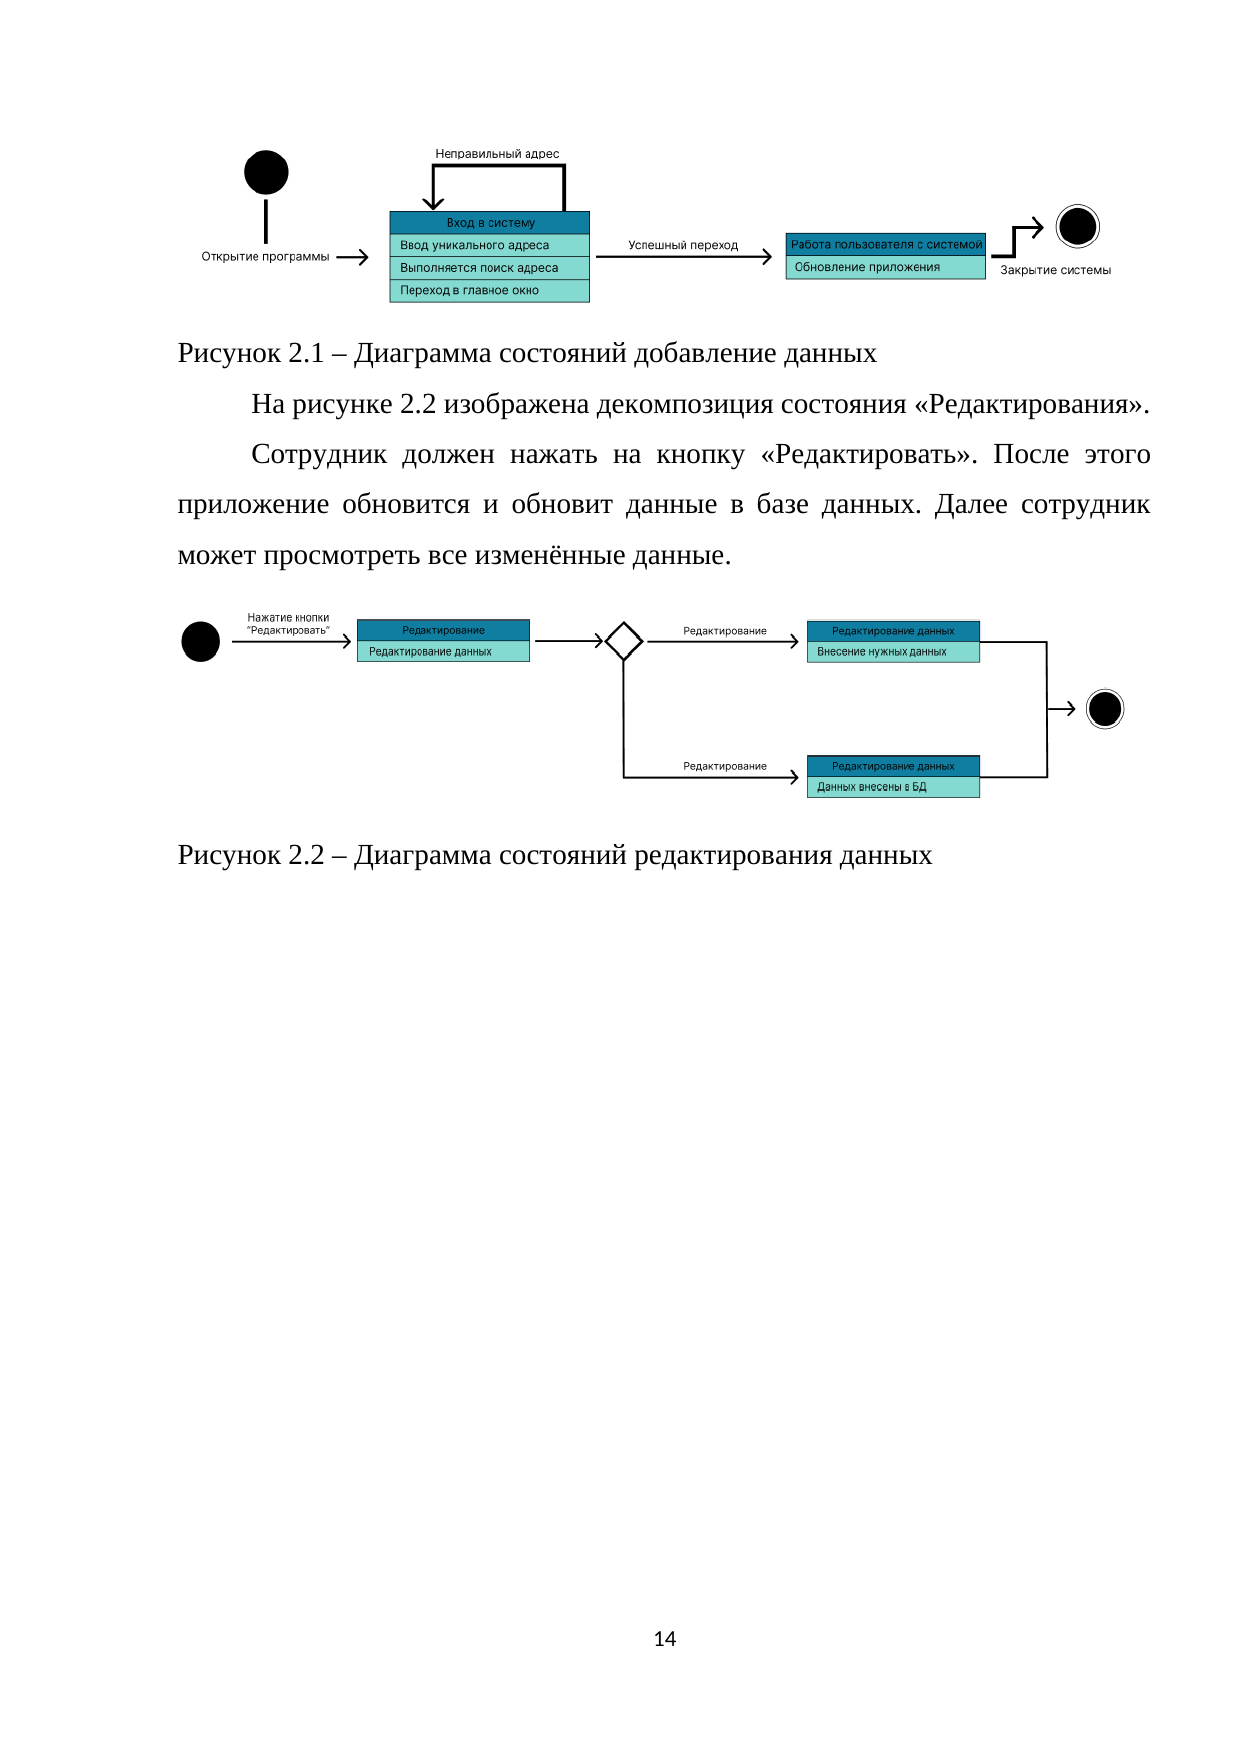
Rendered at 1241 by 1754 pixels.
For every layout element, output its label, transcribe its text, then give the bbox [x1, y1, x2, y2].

picture [177, 118, 1153, 322]
text Рисунок 2.2 – Диаграмма состояний редактирования данных [177, 837, 1152, 871]
text Сотрудник должен нажать на кнопку «Редактировать». После этого приложение обновится и обновит данные в базе данных. Далее сотрудник может просмотреть все изменённые данные. [177, 436, 1152, 570]
text Рисунок 2.1 – Диаграмма состояний добавление данных [177, 336, 1152, 369]
text На рисунке 2.2 изображена декомпозиция состояния «Редактирования». [177, 386, 1152, 419]
picture [177, 587, 1153, 824]
